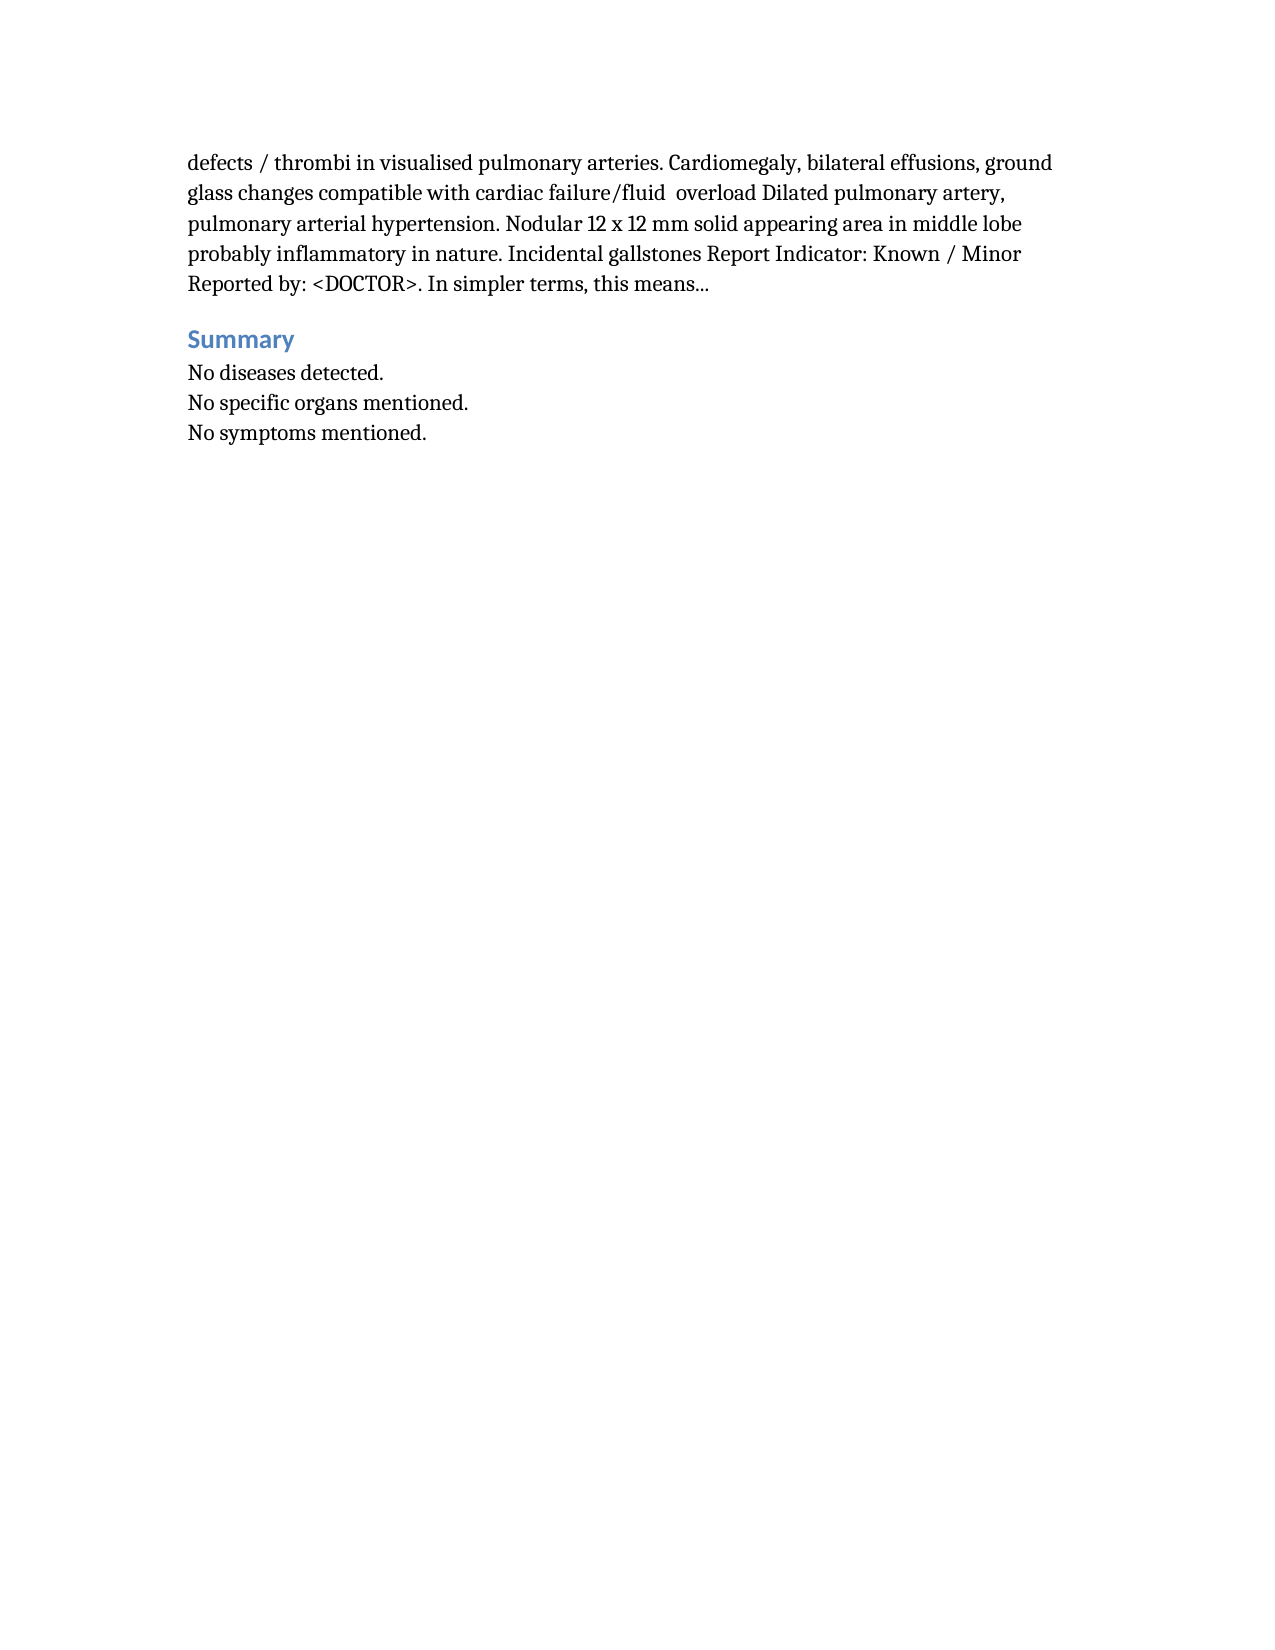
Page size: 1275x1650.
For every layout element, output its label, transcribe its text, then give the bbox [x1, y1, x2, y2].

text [187, 150, 1087, 297]
text No diseases detected. No specific organs mentioned. No symptoms mentioned. [187, 360, 1087, 447]
subtitle Summary [187, 322, 1087, 355]
